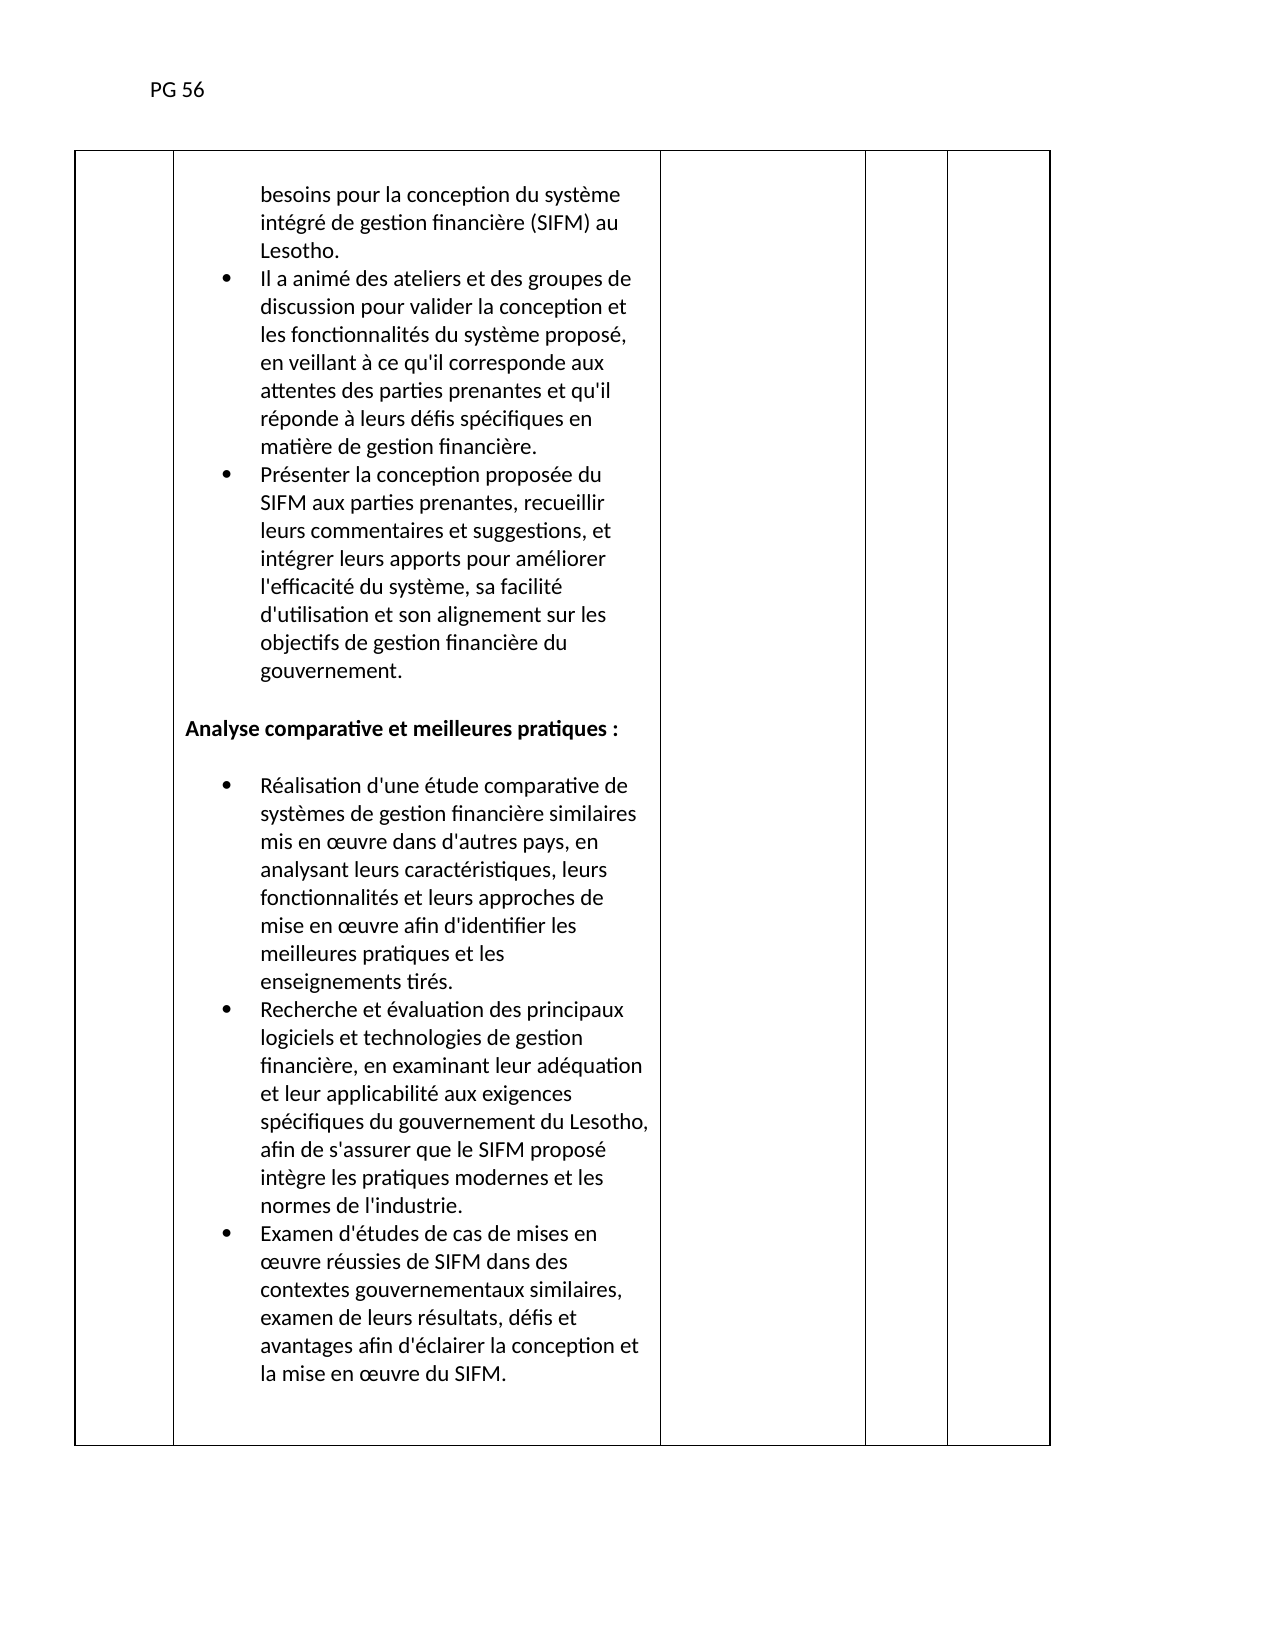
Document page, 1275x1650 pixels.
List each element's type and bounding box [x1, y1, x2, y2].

table_cell [76, 151, 173, 1445]
table_cell [866, 151, 947, 1445]
table_cell [948, 151, 1049, 1445]
table_cell [174, 151, 660, 1445]
table_cell [661, 151, 865, 1445]
